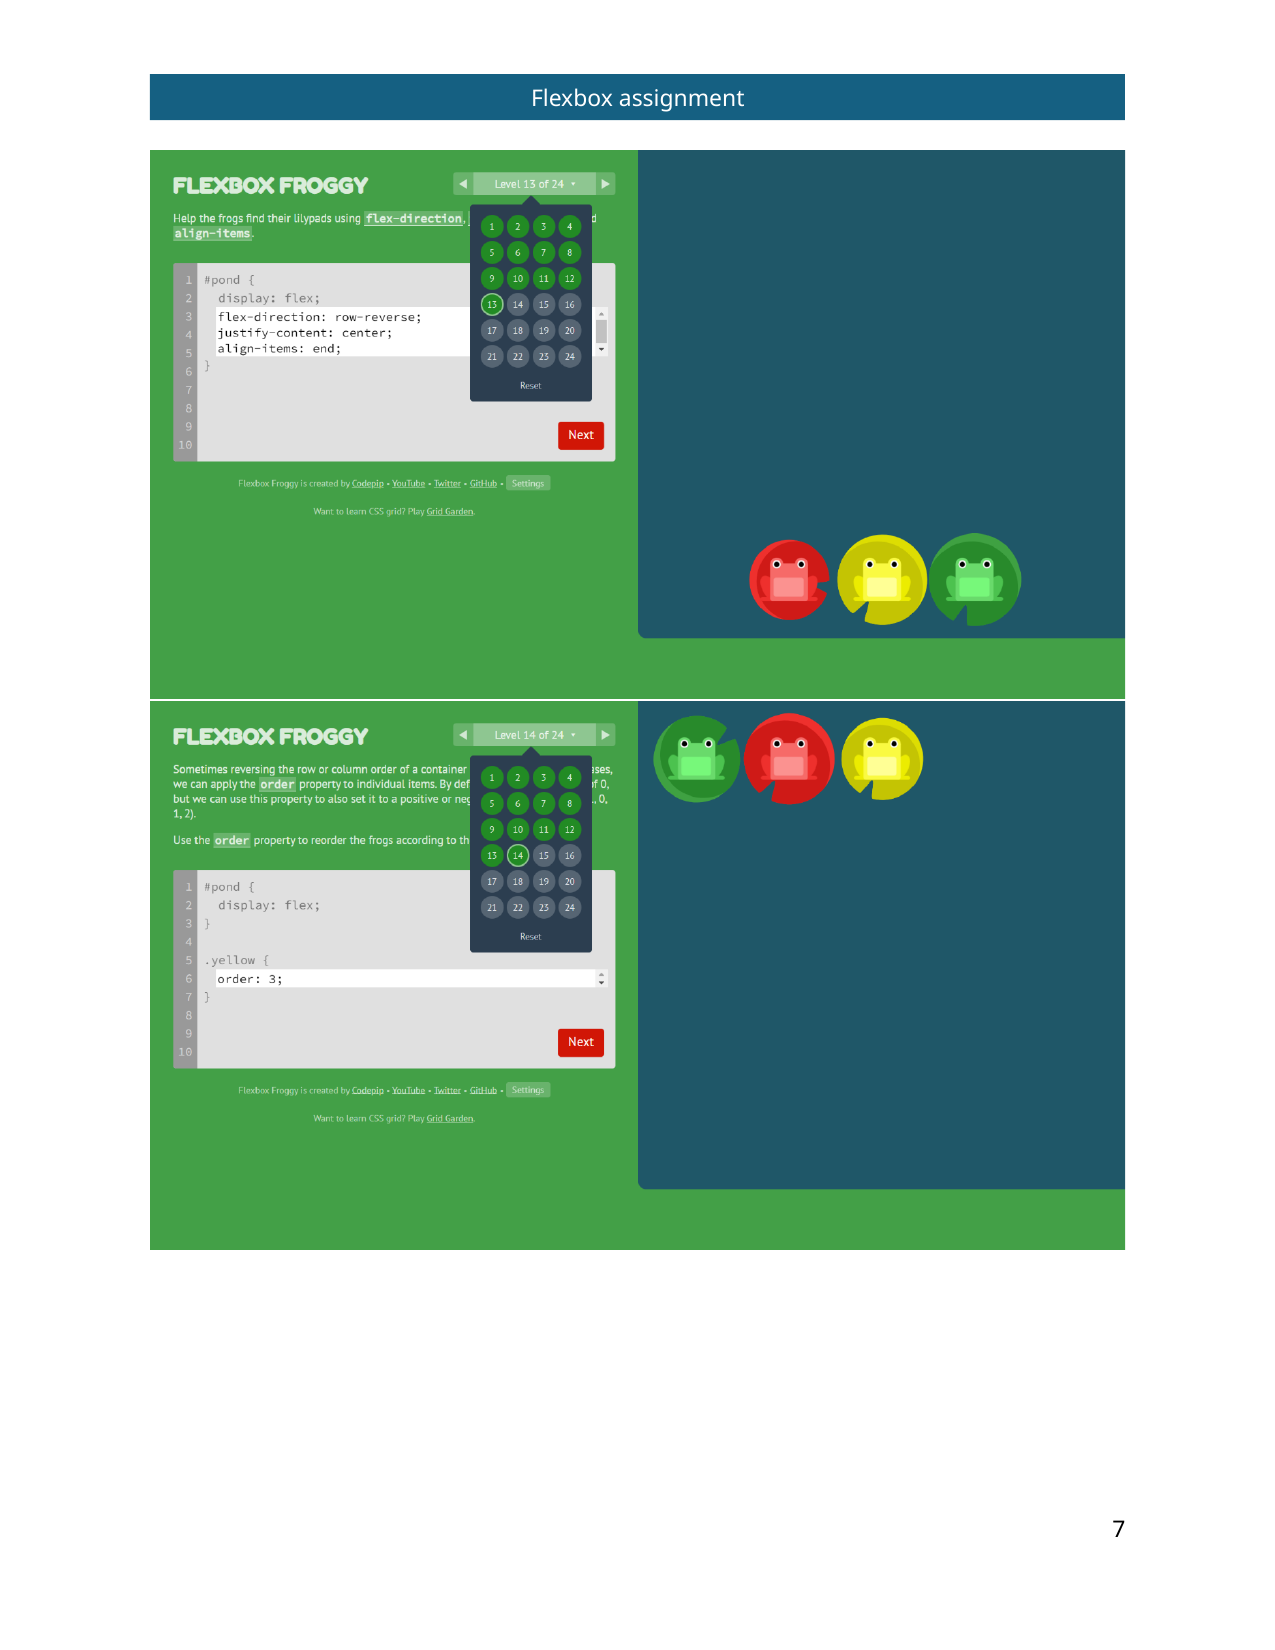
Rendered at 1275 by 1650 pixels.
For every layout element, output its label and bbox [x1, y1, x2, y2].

picture [150, 150, 1125, 699]
picture [150, 701, 1125, 1250]
